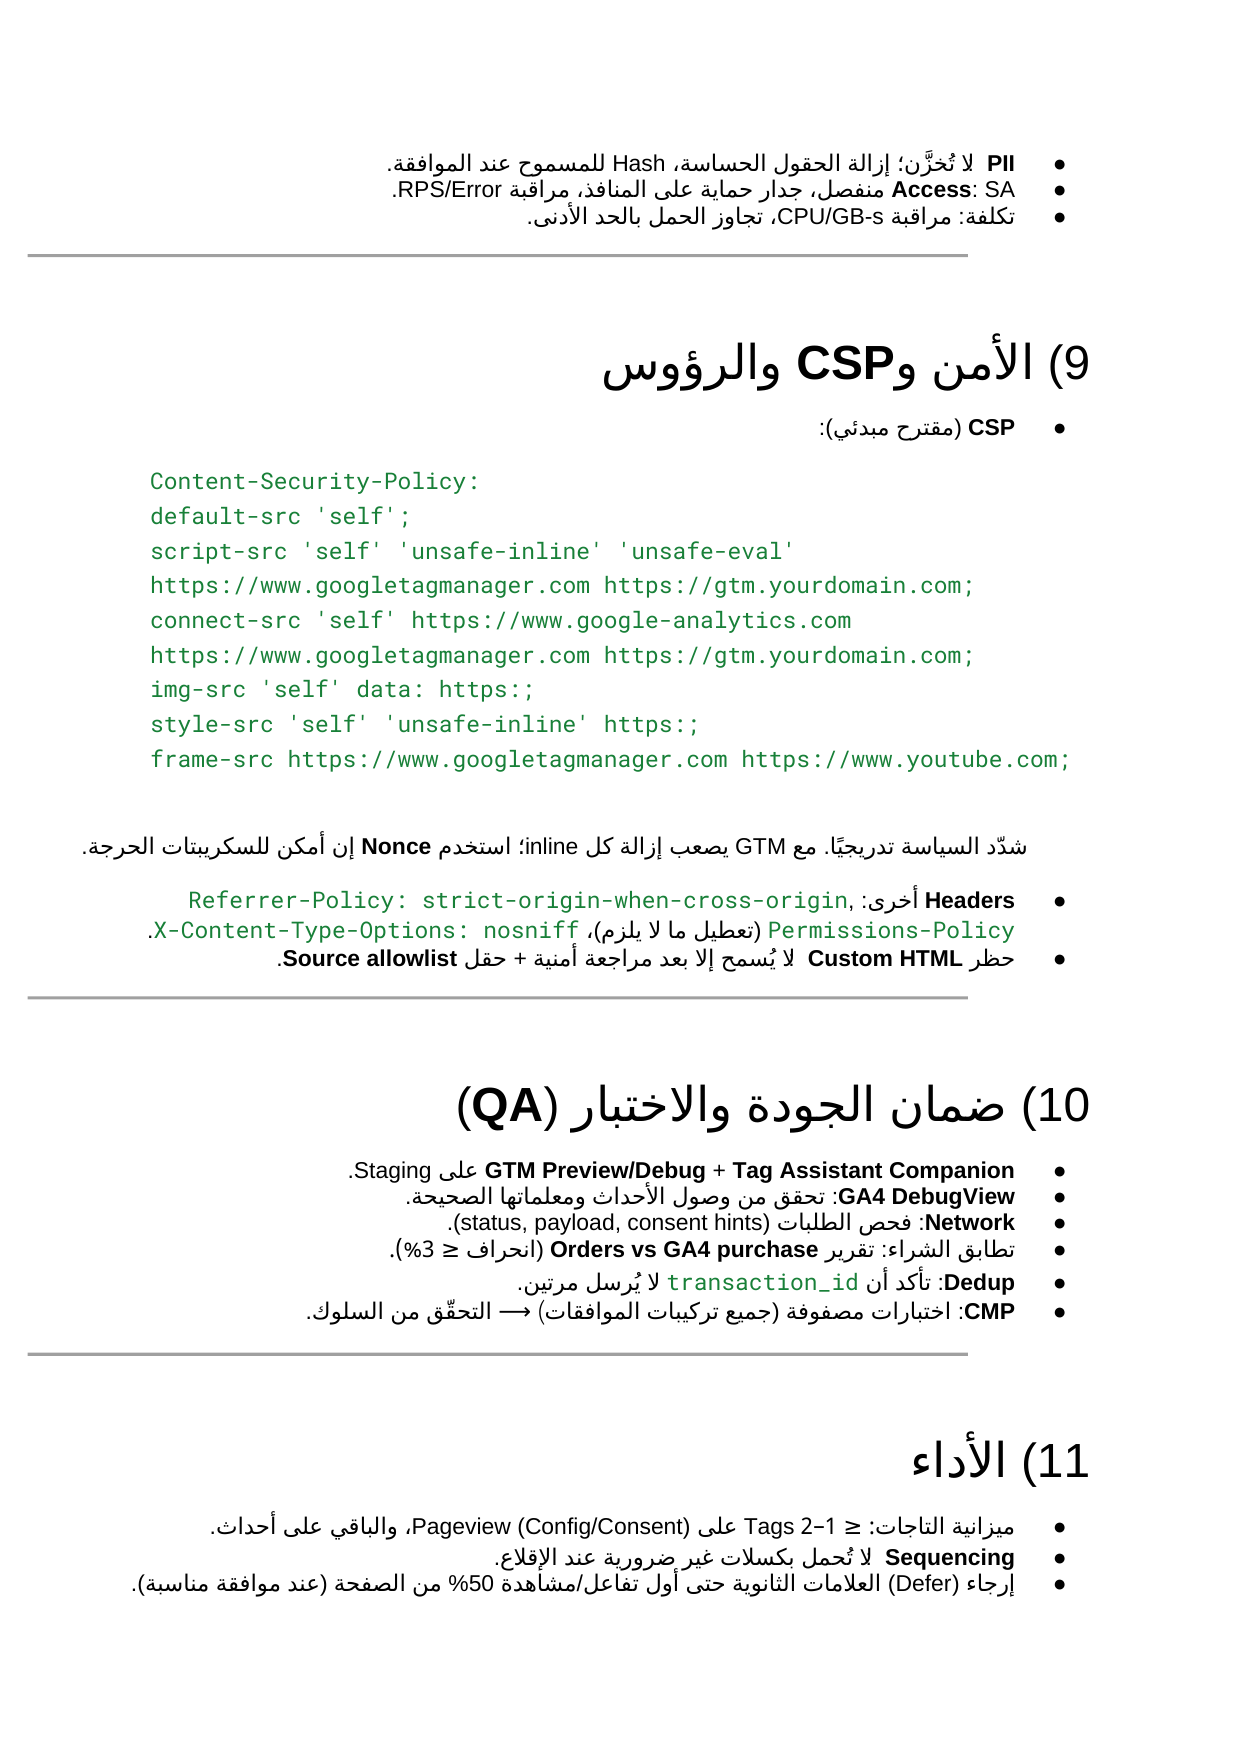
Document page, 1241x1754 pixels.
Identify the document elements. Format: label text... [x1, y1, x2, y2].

text frame-src https://www.googletagmanager.com https://www.youtube.com; [150, 743, 1212, 773]
list إرجاء (Defer) العلامات الثانوية حتى أول تفاعل/مشاهدة 50% من الصفحة (عند موافقة مناسبة). [28, 1570, 1053, 1597]
list CMP: اختبارات مصفوفة (جميع تركيبات الموافقات) ⟶ التحقّق من السلوك. [28, 1297, 1053, 1328]
list Dedup: تأكد أن transaction_id لا يُرسل مرتين. [28, 1266, 1053, 1297]
list Network: فحص الطلبات (status, payload, consent hints). [28, 1209, 1053, 1236]
text img-src 'self' data: https:; [150, 674, 1212, 704]
text connect-src 'self' https://www.google-analytics.com https://www.googletagmanager.com https://gtm.yourdomain.com; [150, 604, 1212, 669]
list تطابق الشراء: تقرير Orders vs GA4 purchase (انحراف ≤ 3%). [28, 1236, 1053, 1266]
subtitle 10) ضمان الجودة والاختبار (QA) [28, 1076, 1090, 1132]
list PII: لا تُخزَّن؛ إزالة الحقول الحساسة، Hash للمسموح عند الموافقة. [28, 150, 1053, 176]
list GTM Preview/Debug + Tag Assistant Companion على Staging. [28, 1157, 1053, 1183]
subtitle 9) الأمن وCSP والرؤوس [28, 334, 1090, 389]
text Content-Security-Policy: [150, 466, 1212, 496]
list ميزانية التاجات: ≤ 1–2 Tags على Pageview (Config/Consent)، والباقي على أحداث. [28, 1513, 1053, 1544]
text default-src 'self'; [150, 500, 1212, 531]
list تكلفة: مراقبة CPU/GB-s، تجاوز الحمل بالحد الأدنى. [28, 203, 1053, 229]
text شدّد السياسة تدريجيًا. مع GTM يصعب إزالة كل inline؛ استخدم Nonce إن أمكن للسكريبتات الحرجة. [28, 833, 1028, 859]
list CSP (مقترح مبدئي): [28, 414, 1053, 441]
subtitle 11) الأداء [28, 1433, 1090, 1488]
list GA4 DebugView: تحقق من وصول الأحداث ومعلماتها الصحيحة. [28, 1183, 1053, 1209]
list Headers أخرى: Referrer-Policy: strict-origin-when-cross-origin, Permissions-Policy (تعطيل ما لا يلزم)، X-Content-Type-Options: nosniff. [28, 884, 1053, 945]
list Access: SA منفصل، جدار حماية على المنافذ، مراقبة RPS/Error. [28, 176, 1053, 203]
list Sequencing: لا تُحمل بكسلات غير ضرورية عند الإقلاع. [28, 1544, 1053, 1570]
text style-src 'self' 'unsafe-inline' https:; [150, 708, 1212, 739]
text script-src 'self' 'unsafe-inline' 'unsafe-eval' https://www.googletagmanager.com https://gtm.yourdomain.com; [150, 535, 1212, 600]
list حظر Custom HTML: لا يُسمح إلا بعد مراجعة أمنية + حقل Source allowlist. [28, 945, 1053, 971]
